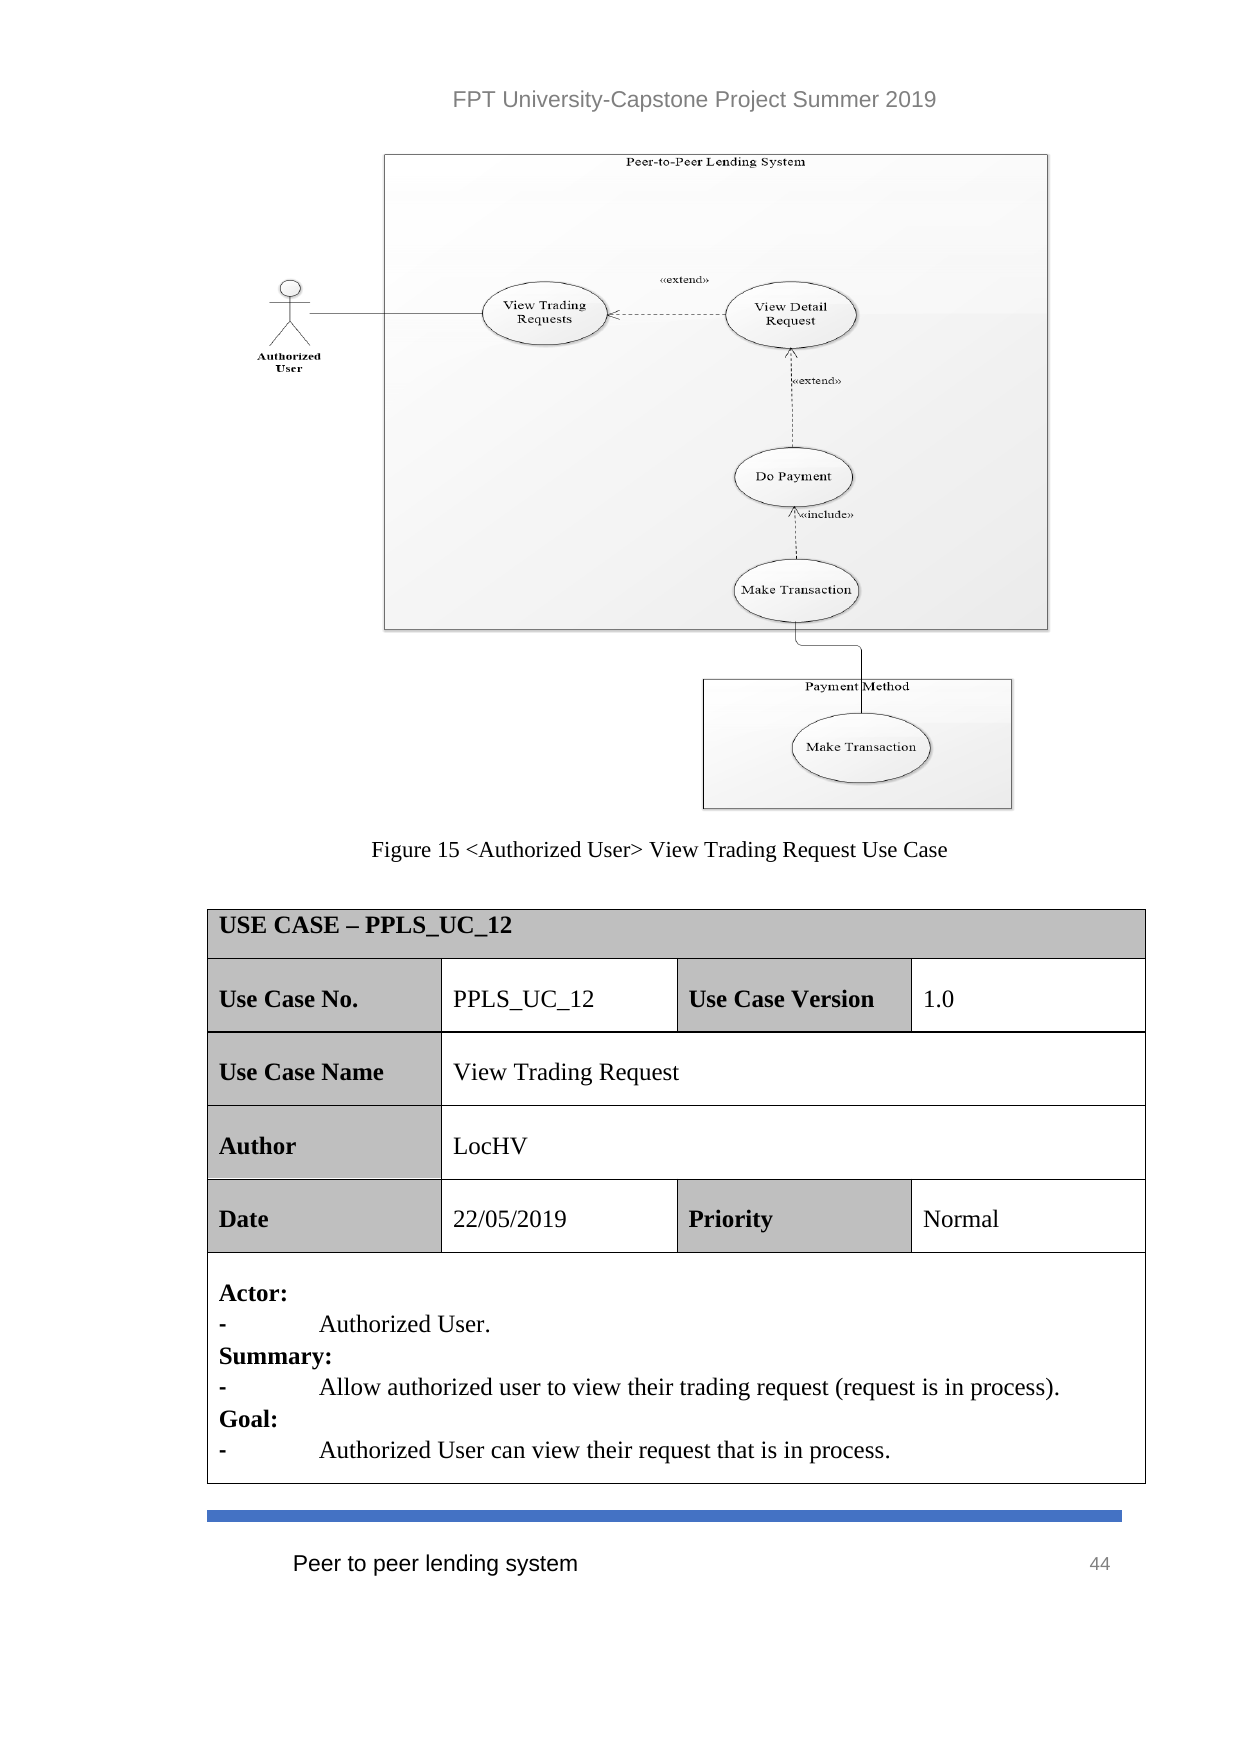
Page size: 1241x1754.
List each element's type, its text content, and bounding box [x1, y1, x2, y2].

table_cell LocHV [442, 1106, 1145, 1178]
picture [244, 147, 1057, 817]
table_header USE CASE – PPLS_UC_12 [208, 910, 1145, 958]
table_cell Use Case No. [208, 959, 441, 1031]
table_cell PPLS_UC_12 [442, 959, 677, 1031]
table_cell Priority [678, 1180, 911, 1252]
table_cell Use Case Version [678, 959, 911, 1031]
table_cell Author [208, 1106, 441, 1178]
text Figure 15 <Authorized User> View Trading Request Use Case [197, 836, 1122, 862]
table_cell Date [208, 1180, 441, 1252]
table_cell View Trading Request [442, 1033, 1145, 1105]
table_cell Normal [912, 1180, 1145, 1252]
table_cell 1.0 [912, 959, 1145, 1031]
table_cell Use Case Name [208, 1033, 441, 1105]
table_cell 22/05/2019 [442, 1180, 677, 1252]
